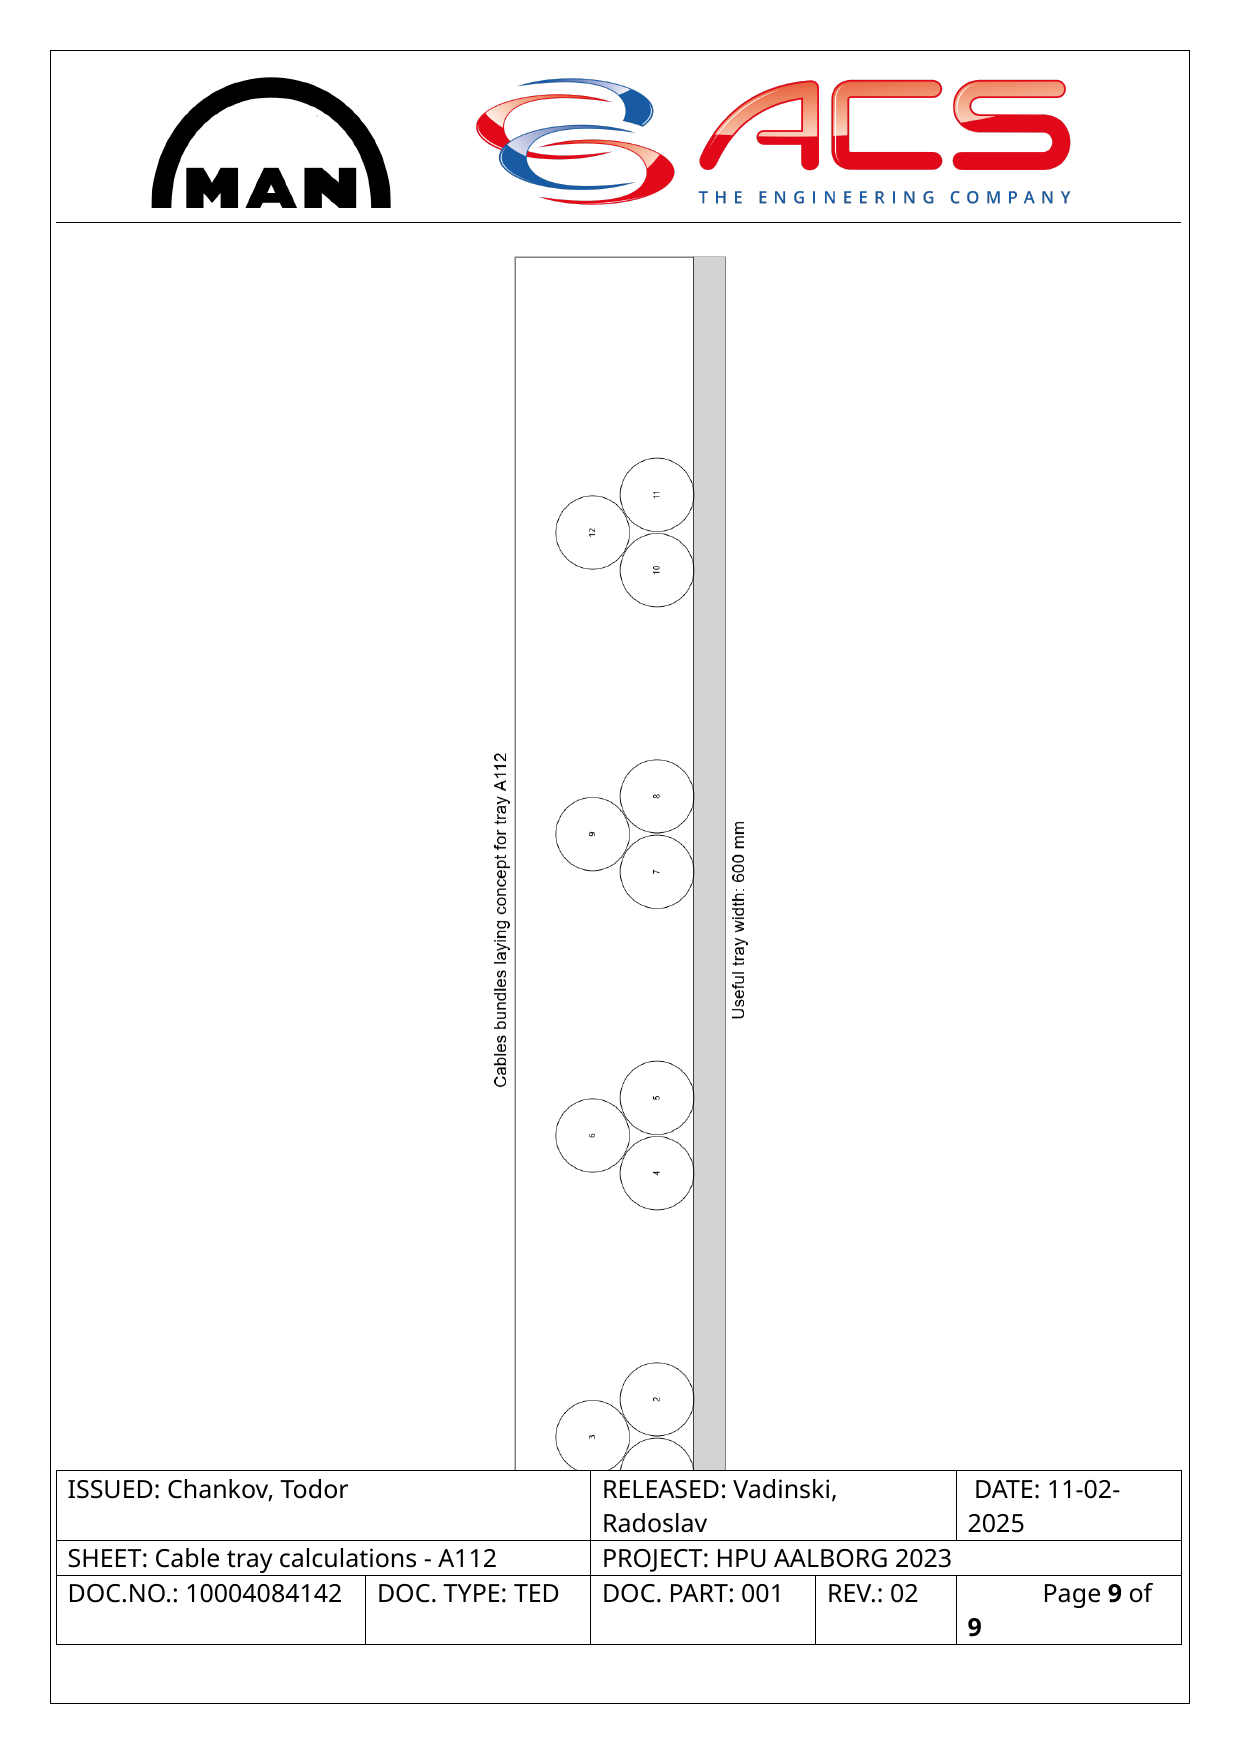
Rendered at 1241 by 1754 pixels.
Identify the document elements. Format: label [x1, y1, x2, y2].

picture [151, 75, 391, 211]
picture [475, 75, 1086, 211]
